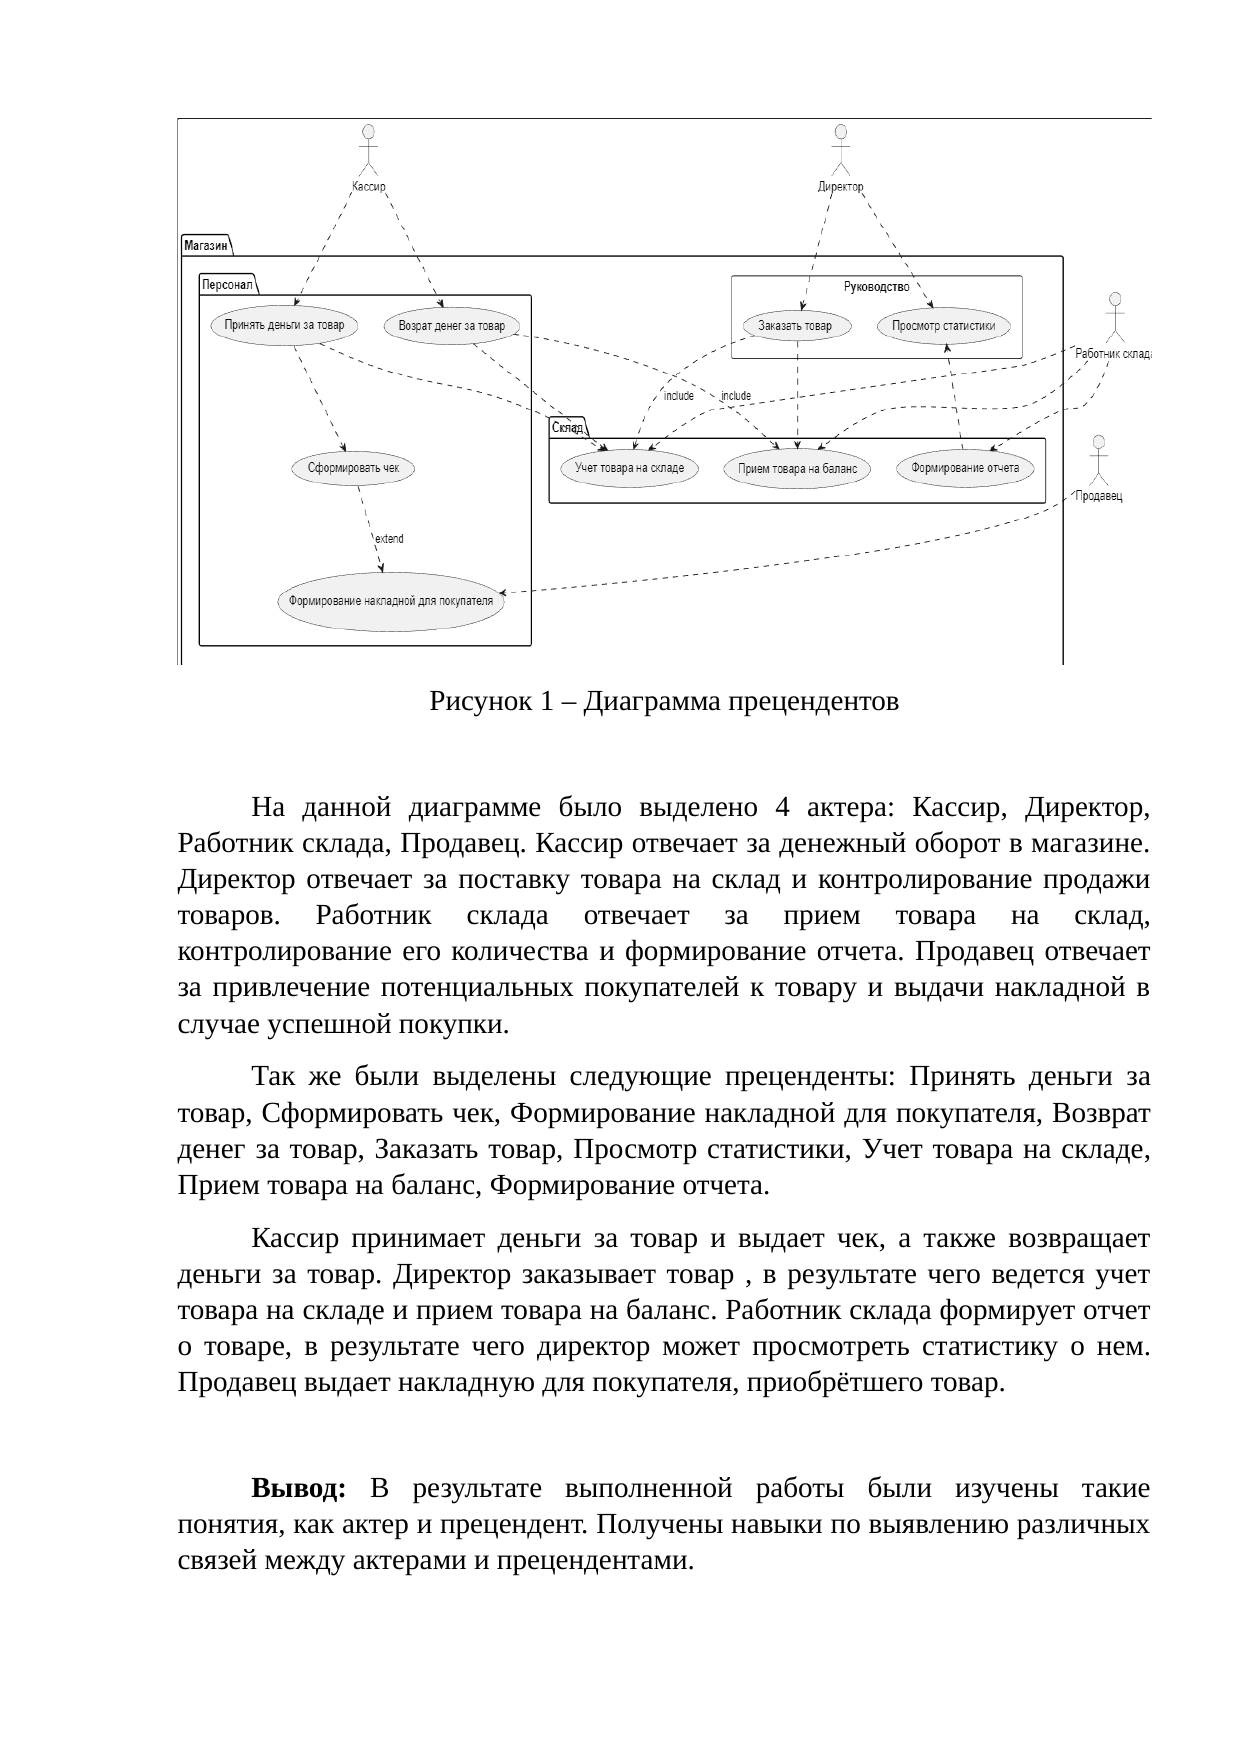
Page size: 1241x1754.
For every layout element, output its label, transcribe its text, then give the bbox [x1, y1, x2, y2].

text На данной диаграмме было выделено 4 актера: Кассир, Директор, Работник склада, Продавец. Кассир отвечает за денежный оборот в магазине. Директор отвечает за поставку товара на склад и контролирование продажи товаров. Работник склада отвечает за прием товара на склад, контролирование его количества и формирование отчета. Продавец отвечает за привлечение потенциальных покупателей к товару и выдачи накладной в случае успешной покупки. [177, 789, 1152, 1039]
text Рисунок 1 – Диаграмма прецендентов [177, 683, 1152, 717]
picture [177, 118, 1152, 665]
text Так же были выделены следующие преценденты: Принять деньги за товар, Сформировать чек, Формирование накладной для покупателя, Возврат денег за товар, Заказать товар, Просмотр статистики, Учет товара на складе, Прием товара на баланс, Формирование отчета. [177, 1058, 1152, 1201]
text Вывод: В результате выполненной работы были изучены такие понятия, как актер и прецендент. Получены навыки по выявлению различных связей между актерами и прецендентами. [177, 1470, 1152, 1576]
text Кассир принимает деньги за товар и выдает чек, а также возвращает деньги за товар. Директор заказывает товар , в результате чего ведется учет товара на складе и прием товара на баланс. Работник склада формирует отчет о товаре, в результате чего директор может просмотреть статистику о нем. Продавец выдает накладную для покупателя, приобрётшего товар. [177, 1220, 1152, 1398]
